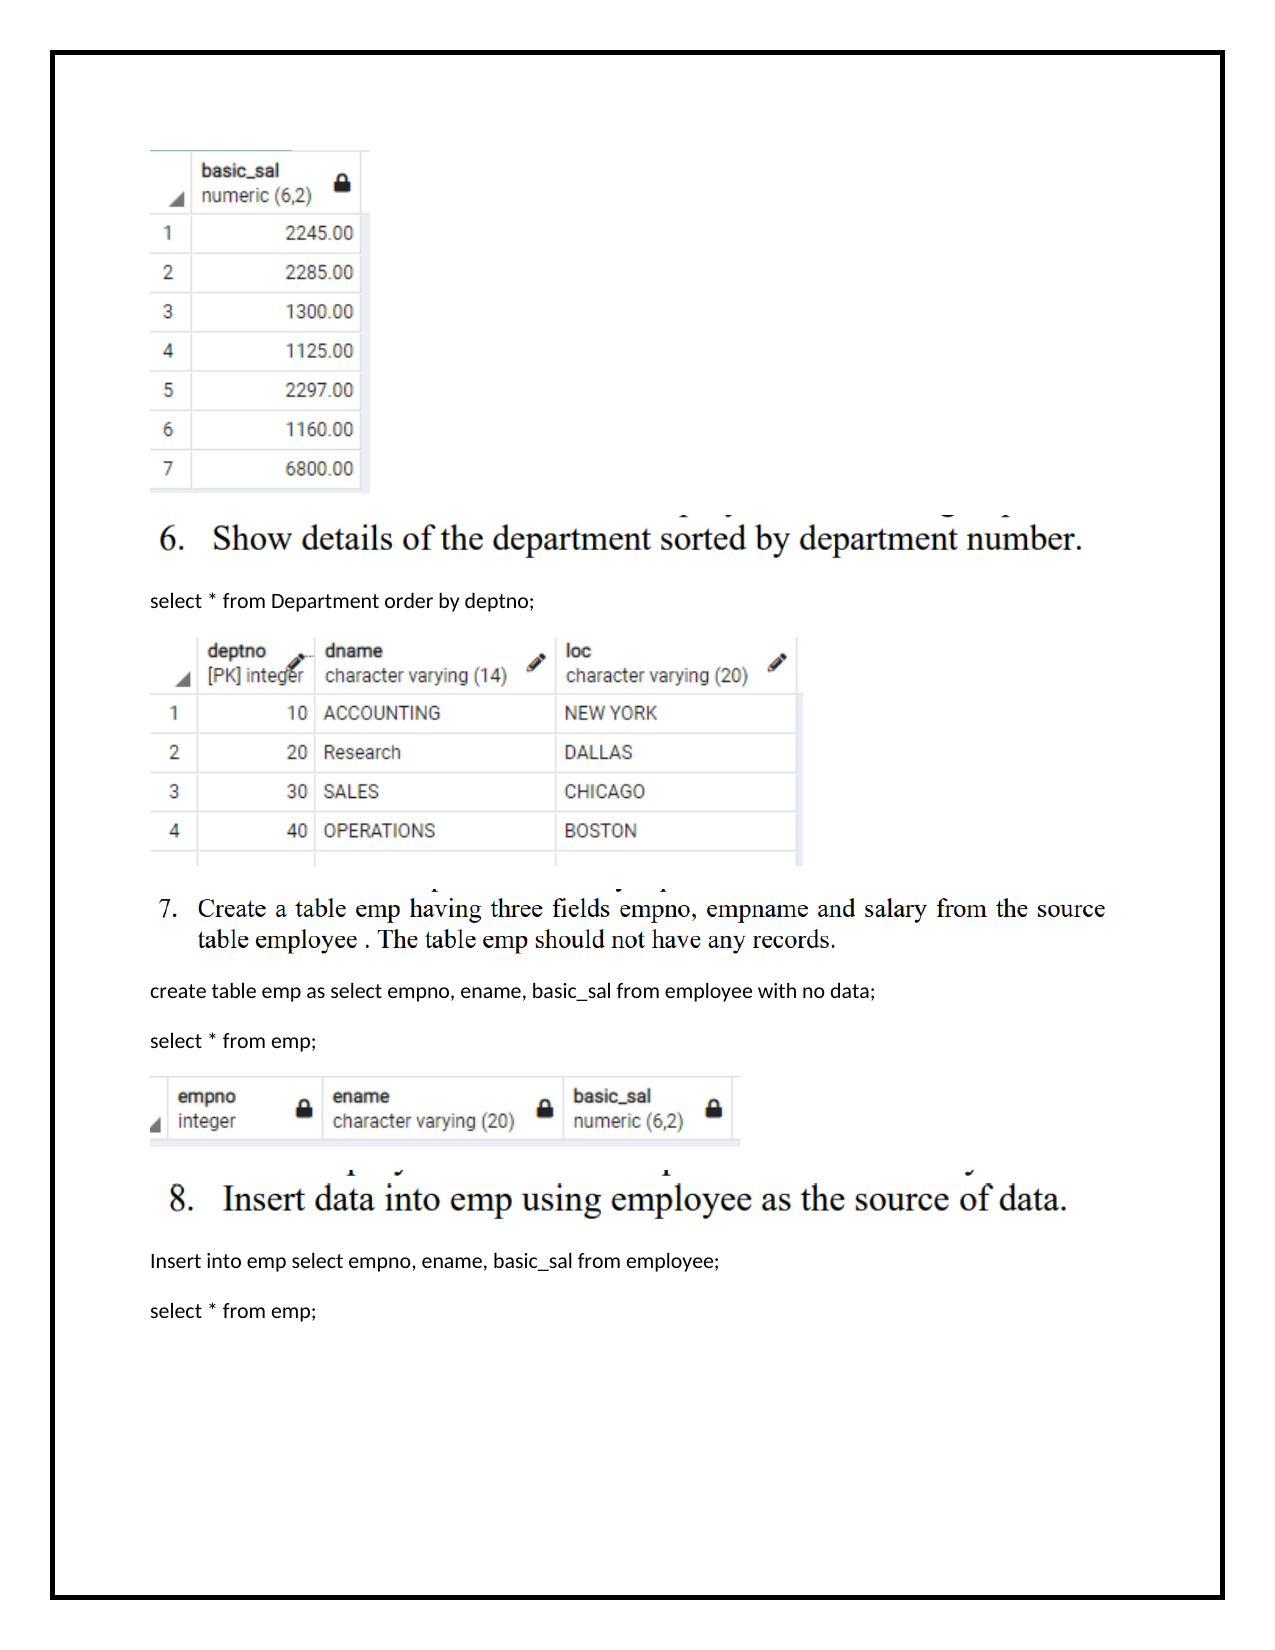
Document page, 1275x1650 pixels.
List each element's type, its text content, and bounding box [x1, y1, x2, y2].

picture [150, 1076, 741, 1147]
text select * from emp; [150, 1298, 1125, 1324]
picture [150, 1170, 1125, 1225]
picture [150, 889, 1125, 954]
text select * from Department order by deptno; [150, 588, 1125, 614]
text Insert into emp select empno, ename, basic_sal from employee; [150, 1248, 1125, 1274]
picture [150, 637, 804, 866]
picture [150, 515, 1125, 565]
picture [150, 150, 371, 493]
text create table emp as select empno, ename, basic_sal from employee with no data; [150, 977, 1125, 1003]
text select * from emp; [150, 1027, 1125, 1053]
